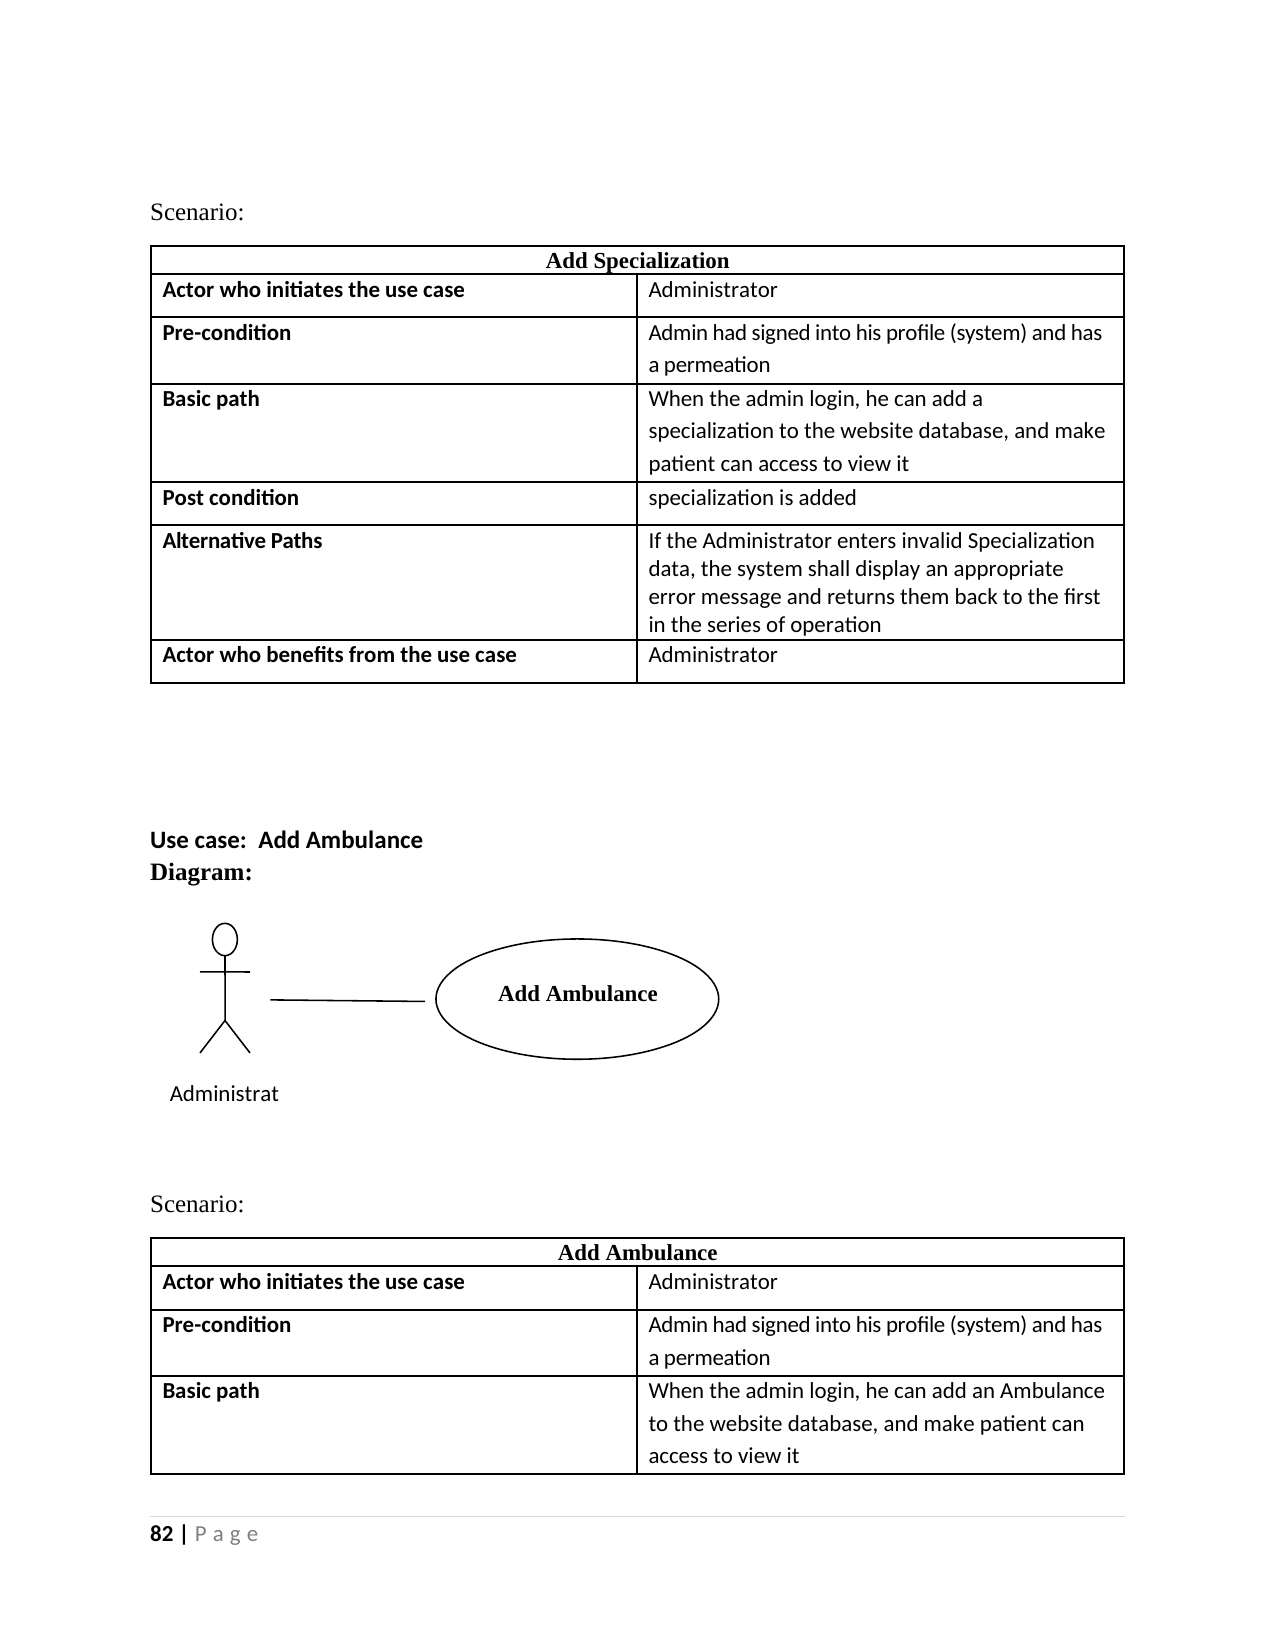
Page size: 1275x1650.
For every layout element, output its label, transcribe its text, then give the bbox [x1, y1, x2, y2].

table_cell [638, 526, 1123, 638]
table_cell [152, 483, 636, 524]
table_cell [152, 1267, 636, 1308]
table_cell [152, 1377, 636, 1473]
text Use case: Add Ambulance [150, 824, 1125, 855]
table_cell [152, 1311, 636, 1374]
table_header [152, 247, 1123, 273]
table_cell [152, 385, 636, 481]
text Scenario: [150, 1189, 1125, 1218]
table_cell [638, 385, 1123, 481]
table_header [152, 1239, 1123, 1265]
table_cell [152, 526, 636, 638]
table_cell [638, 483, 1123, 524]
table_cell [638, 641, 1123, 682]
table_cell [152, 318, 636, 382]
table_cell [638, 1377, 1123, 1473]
text Scenario: [150, 197, 1125, 226]
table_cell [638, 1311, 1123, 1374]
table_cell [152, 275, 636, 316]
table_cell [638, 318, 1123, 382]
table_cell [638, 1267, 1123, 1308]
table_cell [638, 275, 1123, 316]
text Diagram: [150, 857, 1125, 886]
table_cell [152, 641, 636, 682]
